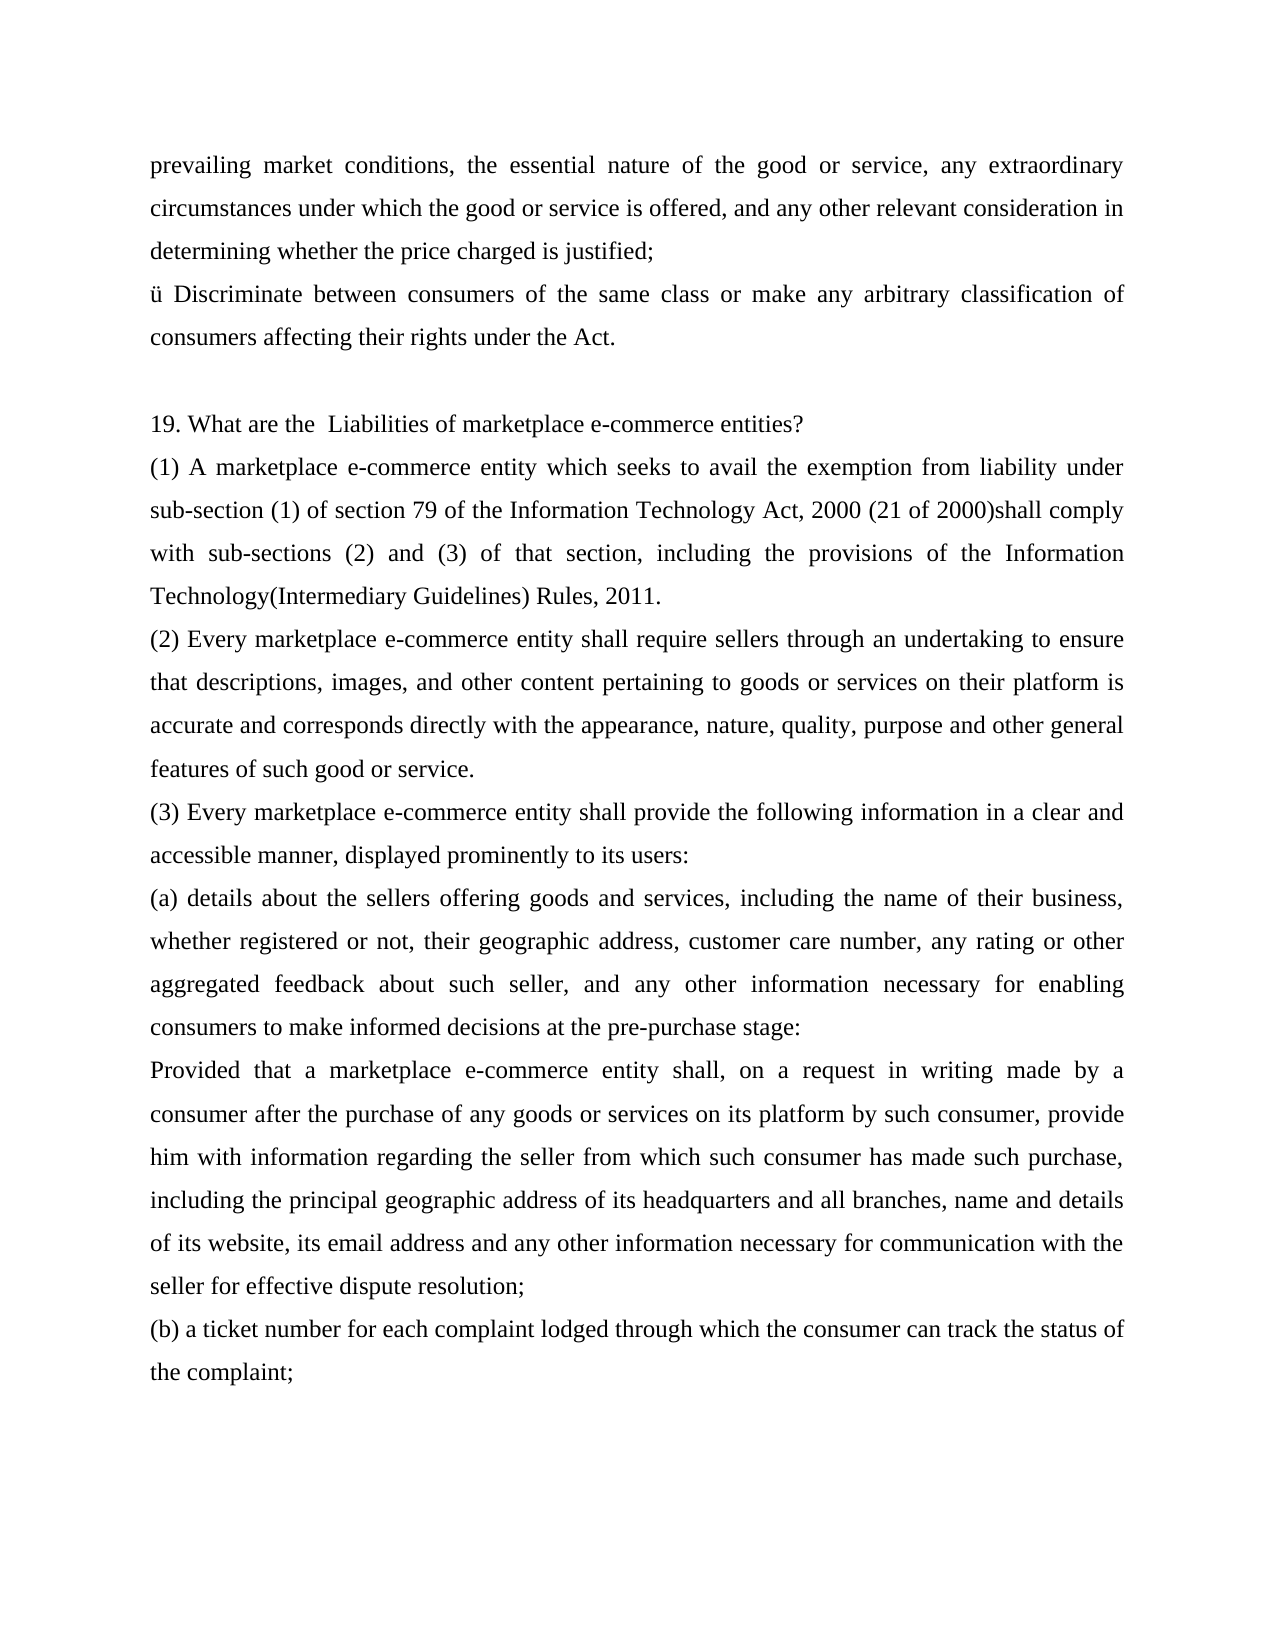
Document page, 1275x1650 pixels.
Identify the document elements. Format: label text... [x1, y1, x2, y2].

text (b) a ticket number for each complaint lodged through which the consumer can track the status of the complaint; [150, 1314, 1125, 1386]
text (1) A marketplace e-commerce entity which seeks to avail the exemption from liability under sub-section (1) of section 79 of the Information Technology Act, 2000 (21 of 2000)shall comply with sub-sections (2) and (3) of that section, including the provisions of the Information Technology(Intermediary Guidelines) Rules, 2011. [150, 452, 1125, 610]
text Provided that a marketplace e-commerce entity shall, on a request in writing made by a consumer after the purchase of any goods or services on its platform by such consumer, provide him with information regarding the seller from which such consumer has made such purchase, including the principal geographic address of its headquarters and all branches, name and details of its website, its email address and any other information necessary for communication with the seller for effective dispute resolution; [150, 1056, 1125, 1300]
text 19. What are the Liabilities of marketplace e-commerce entities? [150, 409, 1125, 437]
text ü Discriminate between consumers of the same class or make any arbitrary classification of consumers affecting their rights under the Act. [150, 279, 1125, 351]
text (3) Every marketplace e-commerce entity shall provide the following information in a clear and accessible manner, displayed prominently to its users: [150, 797, 1125, 869]
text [150, 150, 1125, 265]
text (a) details about the sellers offering goods and services, including the name of their business, whether registered or not, their geographic address, customer care number, any rating or other aggregated feedback about such seller, and any other information necessary for enabling consumers to make informed decisions at the pre-purchase stage: [150, 883, 1125, 1041]
text (2) Every marketplace e-commerce entity shall require sellers through an undertaking to ensure that descriptions, images, and other content pertaining to goods or services on their platform is accurate and corresponds directly with the appearance, nature, quality, purpose and other general features of such good or service. [150, 624, 1125, 782]
